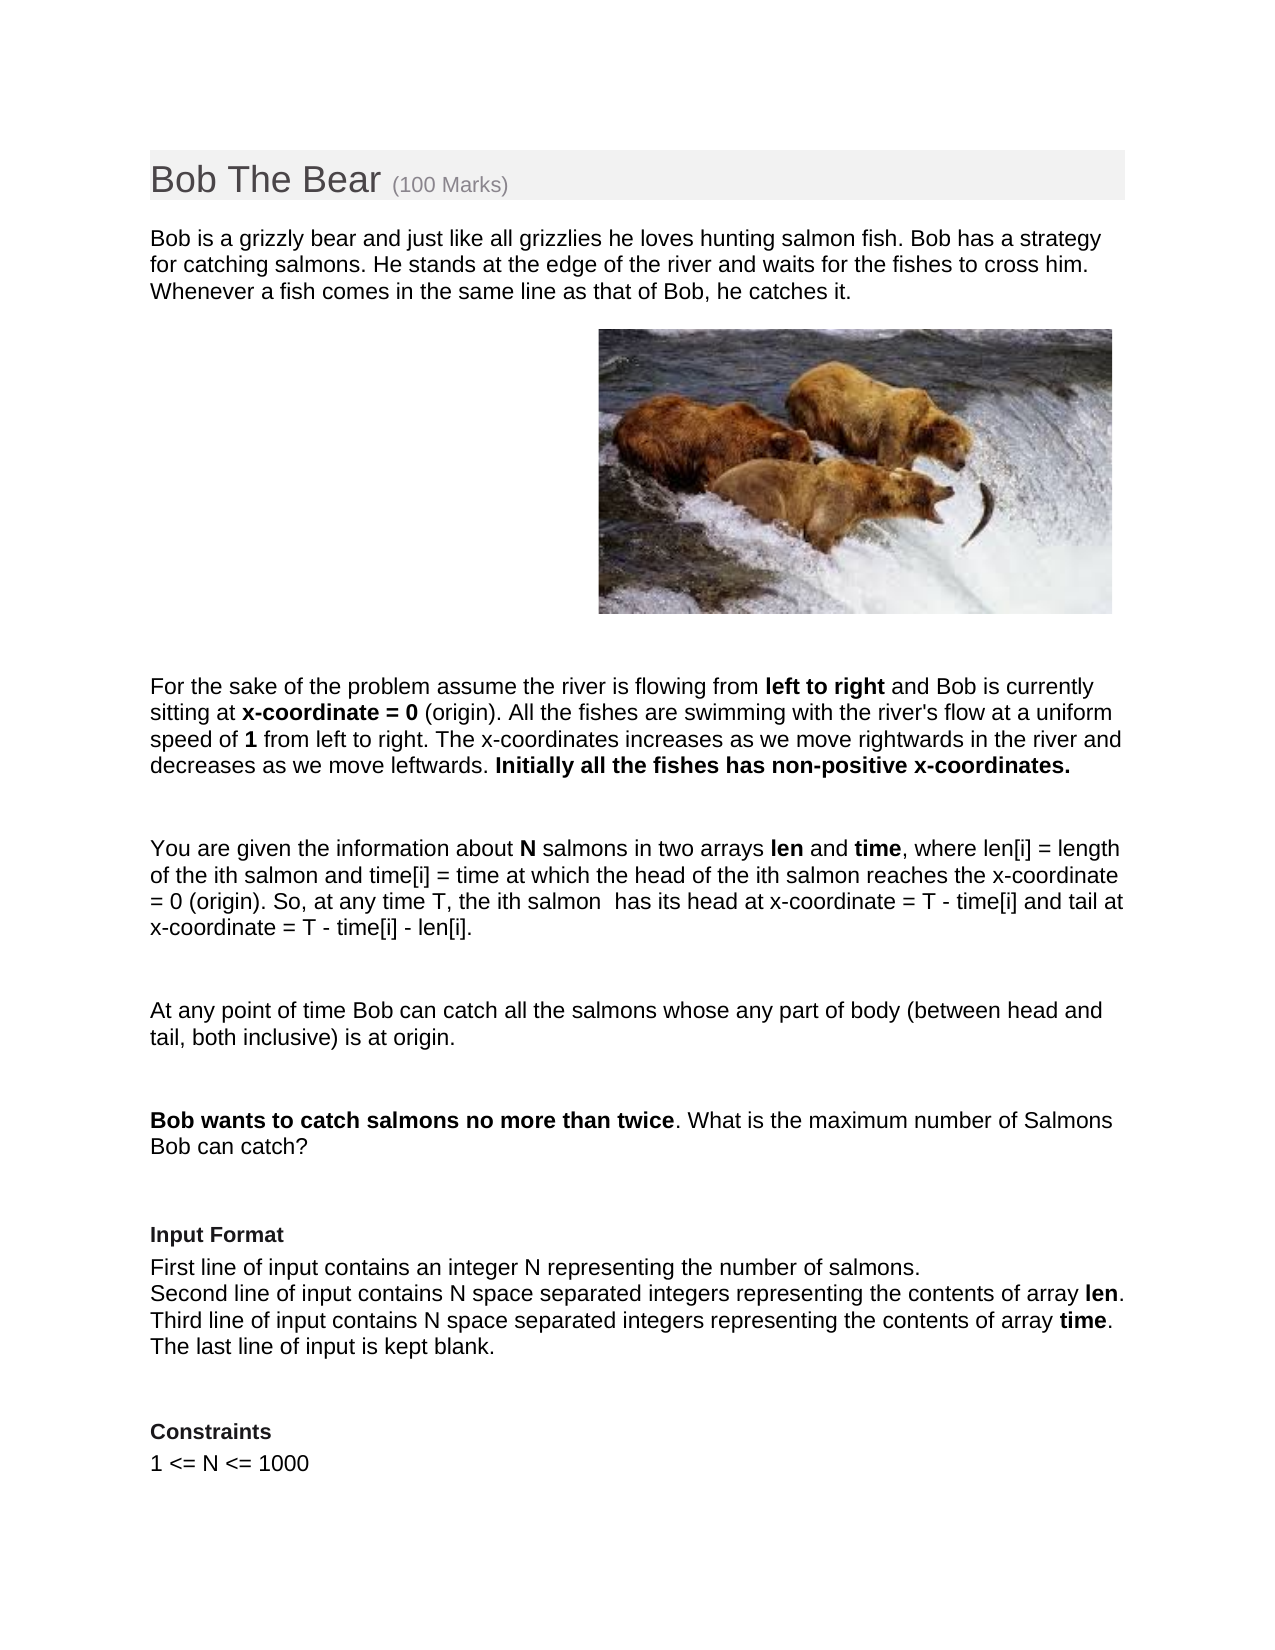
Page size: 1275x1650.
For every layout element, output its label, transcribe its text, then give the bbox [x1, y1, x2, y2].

text Bob is a grizzly bear and just like all grizzlies he loves hunting salmon fish. Bob has a strategy for catching salmons. He stands at the edge of the river and waits for the fishes to cross him. Whenever a fish comes in the same line as that of Bob, he catches it. [150, 225, 1125, 304]
text 1 <= N <= 1000 [150, 1450, 1125, 1476]
text First line of input contains an integer N representing the number of salmons. [150, 1254, 1125, 1280]
text At any point of time Bob can catch all the salmons whose any part of body (between head and tail, both inclusive) is at origin. [150, 997, 1125, 1050]
text You are given the information about N salmons in two arrays len and time, where len[i] = length of the ith salmon and time[i] = time at which the head of the ith salmon reaches the x-coordinate = 0 (origin). So, at any time T, the ith salmon has its head at x-coordinate = T - time[i] and tail at x-coordinate = T - time[i] - len[i]. [150, 835, 1125, 941]
text Bob The Bear (100 Marks) [150, 150, 1125, 200]
text The last line of input is kept blank. [150, 1333, 1125, 1412]
text Constraints [150, 1412, 1125, 1444]
picture [598, 329, 1113, 614]
text Second line of input contains N space separated integers representing the contents of array len. [150, 1280, 1125, 1307]
text Bob wants to catch salmons no more than twice. What is the maximum number of Salmons Bob can catch? [150, 1107, 1125, 1159]
text For the sake of the problem assume the river is flowing from left to right and Bob is currently sitting at x-coordinate = 0 (origin). All the fishes are swimming with the river's flow at a uniform speed of 1 from left to right. The x-coordinates increases as we move rightwards in the river and decreases as we move leftwards. Initially all the fishes has non-positive x-coordinates. [150, 673, 1125, 778]
text Input Format [150, 1216, 1125, 1248]
text Third line of input contains N space separated integers representing the contents of array time. [150, 1307, 1125, 1333]
